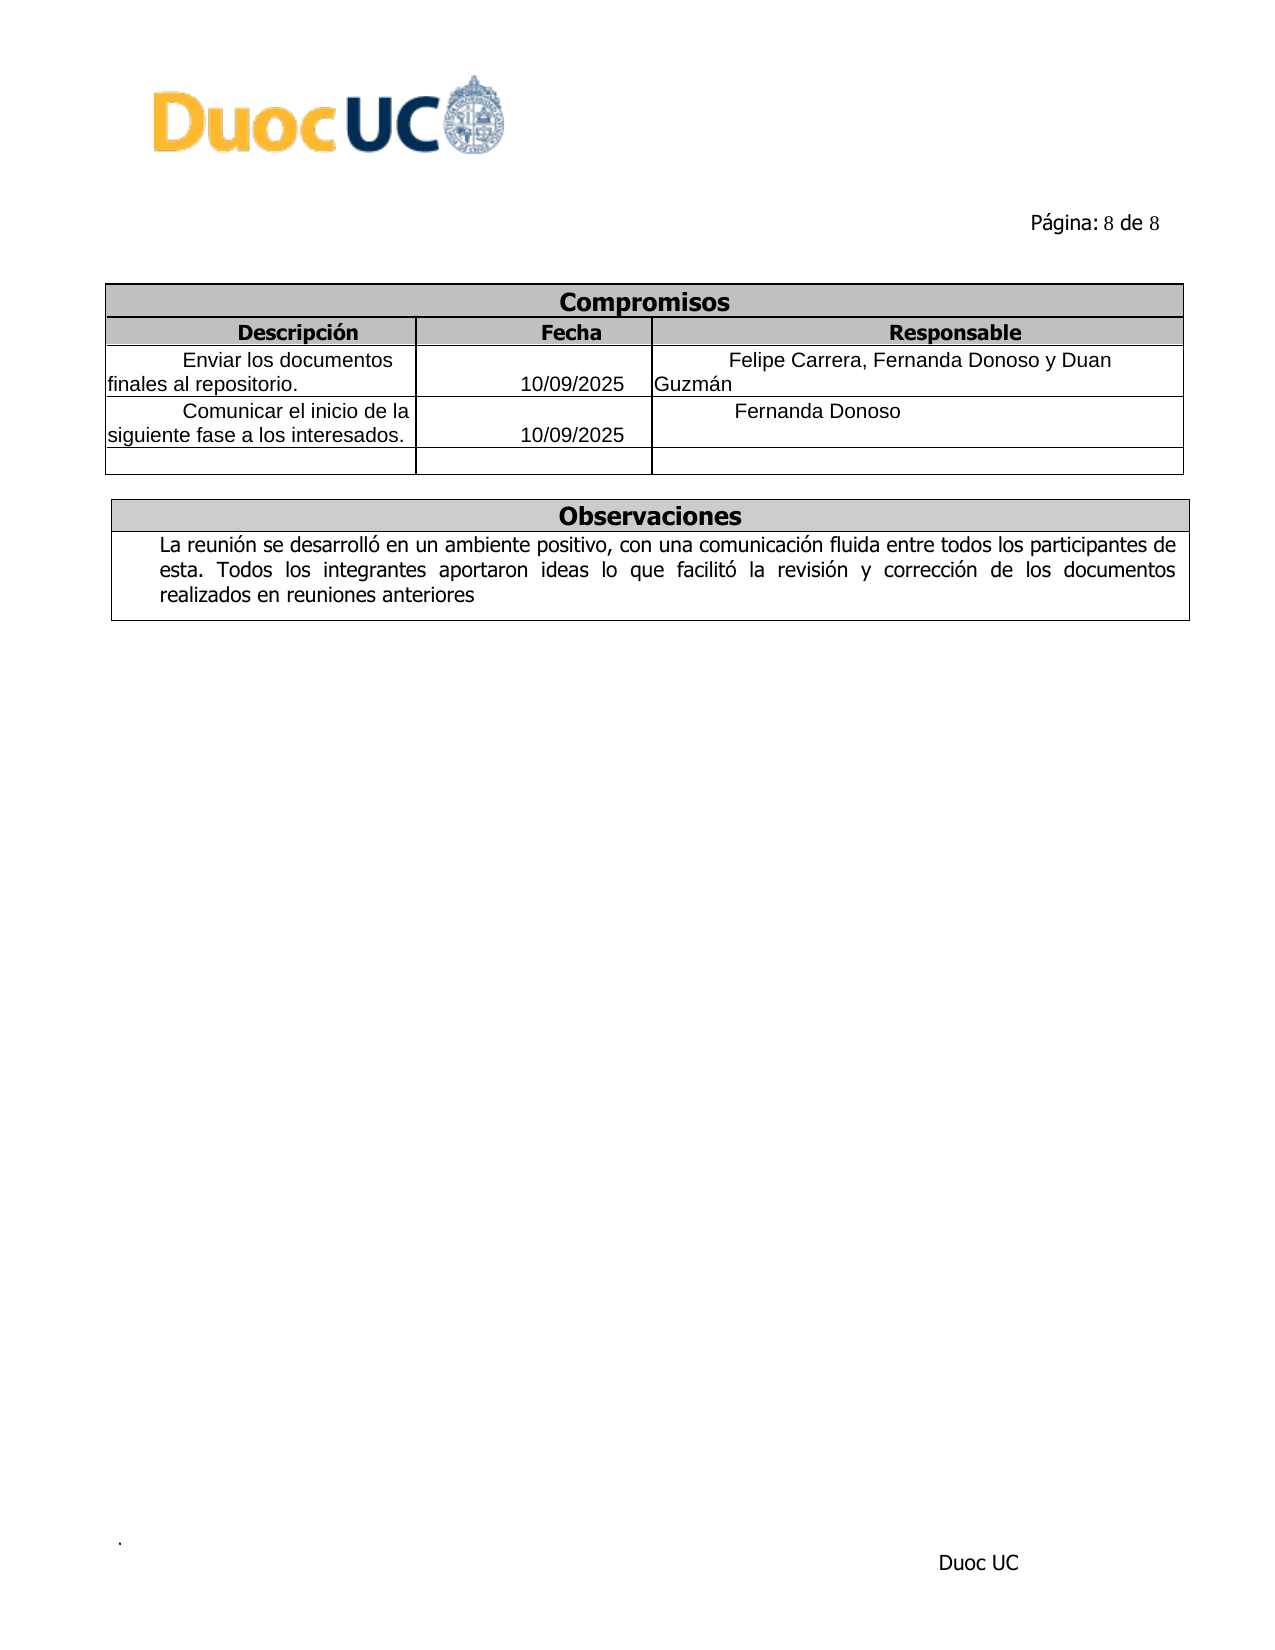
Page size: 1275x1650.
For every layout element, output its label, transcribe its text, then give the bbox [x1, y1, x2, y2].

table_cell Descripción [106, 317, 415, 344]
table_cell Fecha [417, 318, 651, 344]
table_cell La reunión se desarrolló en un ambiente positivo, con una comunicación fluida entre todos los participantes de esta. Todos los integrantes aportaron ideas lo que facilitó la revisión y corrección de los documentos realizados en reuniones anteriores [112, 532, 1189, 620]
table_cell [653, 448, 1183, 474]
table_cell Comunicar el inicio de la siguiente fase a los interesados. [106, 397, 415, 447]
table_cell 10/09/2025 [417, 346, 651, 396]
table_header Compromisos [106, 285, 1183, 316]
table_cell Enviar los documentos finales al repositorio. [106, 346, 415, 396]
table_cell Fernanda Donoso [653, 397, 1183, 447]
table_header Observaciones [112, 500, 1189, 531]
table_cell Responsable [653, 318, 1183, 344]
table_cell 10/09/2025 [417, 397, 651, 447]
table_cell [106, 448, 415, 474]
table_cell [417, 448, 651, 474]
picture [118, 59, 517, 181]
table_cell Felipe Carrera, Fernanda Donoso y Duan Guzmán [653, 346, 1183, 396]
